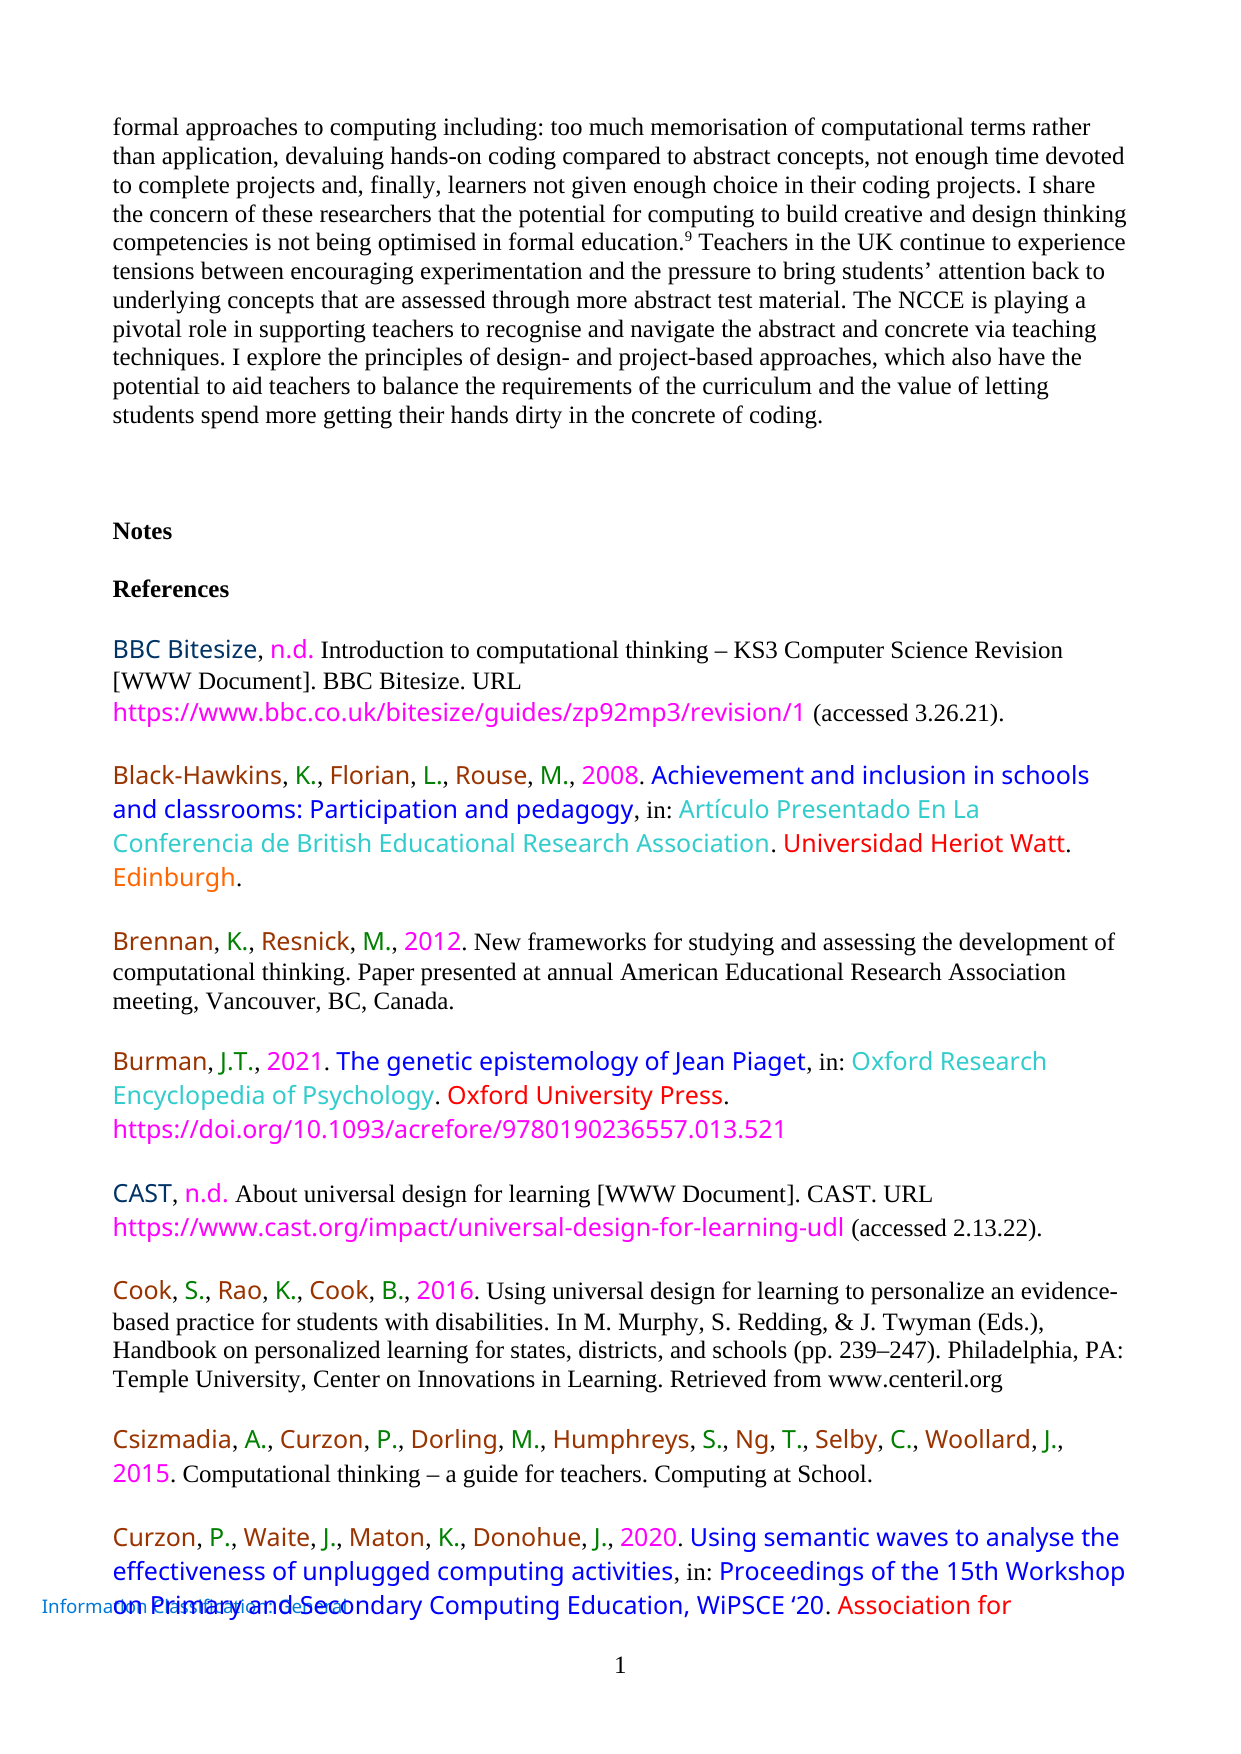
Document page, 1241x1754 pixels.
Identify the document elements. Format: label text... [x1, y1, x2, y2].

text Csizmadia, A., Curzon, P., Dorling, M., Humphreys, S., Ng, T., Selby, C., Woollard, J., 2015. Computational thinking a guide for teachers. Computing at School. [112, 1422, 1128, 1490]
title Notes [112, 516, 1128, 544]
text Cook, S., Rao, K., Cook, B., 2016. Using universal design for learning to personalize an evidence-based practice for students with disabilities. [112, 1272, 1128, 1393]
text CAST, n.d. About niversal esign for earning [WWW Document]. CAST. URL https://www.cast.org/impact/universal-design-for-learning-udl (accessed 2.13.22). [112, 1175, 1128, 1243]
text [112, 112, 1128, 429]
text BBC Bitesize, n.d. Introduction to computational thinking KS3 Computer Science Revision [WWW Document]. BBC Bitesize. URL https://www.bbc.co.uk/bitesize/guides/zp92mp3/revision/1 (accessed 3.26.21). [112, 632, 1128, 728]
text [112, 1519, 1128, 1621]
text Brennan, K., Resnick, M., 2012. New frameworks for studying and assessing the development of computational thinking [112, 923, 1128, 1015]
text Burman, J.T., 2021. The pistemology of Jean Piaget, in: Oxford Research Encyclopedia of Psychology. Oxford University Press. https://doi.org/10.1093/acrefore/9780190236557.013.521 [112, 1044, 1128, 1146]
text Black-Hawkins, K., Florian, L., Rouse, M., 2008. Achievement and inclusion in schools and classrooms: Participation and pedagogy, in: Artículo Presentado En La Conferencia de British Educational Research Association. Universidad Heriot Watt. Edinburgh. [112, 758, 1128, 894]
title References [112, 574, 1128, 602]
